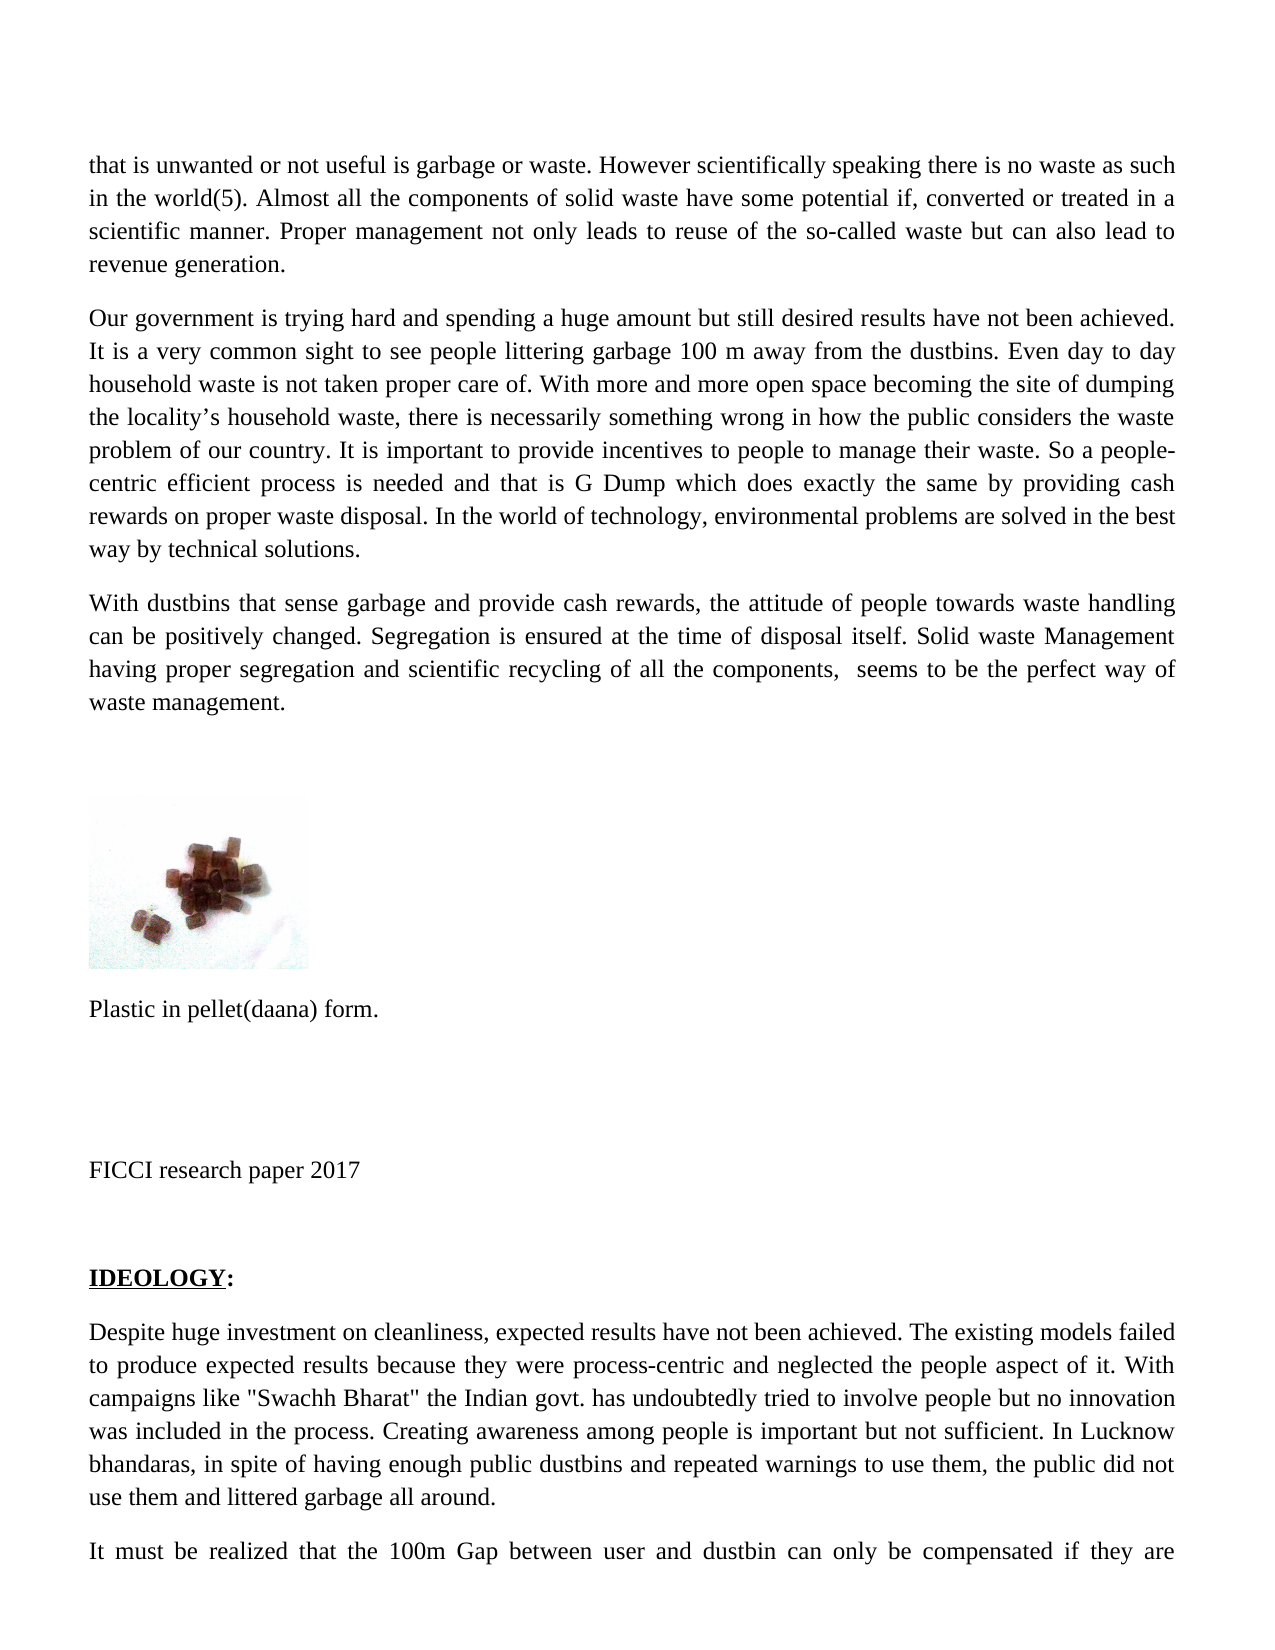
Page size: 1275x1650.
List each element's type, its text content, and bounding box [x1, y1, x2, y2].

text FICCI research paper 2017 [89, 1155, 1177, 1184]
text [89, 150, 1177, 278]
text With dustbins that sense garbage and provide cash rewards, the attitude of people towards waste handling can be positively changed. Segregation is ensured at the time of disposal itself. Solid waste Management having proper segregation and scientific recycling of all the components, seems to be the perfect way of waste management. [89, 588, 1177, 716]
text IDEOLOGY: [89, 1263, 1177, 1292]
text Our government is trying hard and spending a huge amount but still desired results have not been achieved. It is a very common sight to see people littering garbage 100 m away from the dustbins. Even day to day household waste is not taken proper care of. With more and more open space becoming the site of dumping the locality’s household waste, there is necessarily something wrong in how the public considers the waste problem of our country. It is important to provide incentives to people to manage their waste. So a people-centric efficient process is needed and that is G Dump which does exactly the same by providing cash rewards on proper waste disposal. In the world of technology, environmental problems are solved in the best way by technical solutions. [89, 303, 1177, 563]
text Despite huge investment on cleanliness, expected results have not been achieved. The existing models failed to produce expected results because they were process-centric and neglected the people aspect of it. With campaigns like "Swachh Bharat" the Indian govt. has undoubtedly tried to involve people but no innovation was included in the process. Creating awareness among people is important but not sufficient. In Lucknow bhandaras, in spite of having enough public dustbins and repeated warnings to use them, the public did not use them and littered garbage all around. [89, 1317, 1177, 1511]
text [89, 1536, 1177, 1565]
picture [88, 794, 309, 969]
text Plastic in pellet(daana) form. [89, 994, 1177, 1023]
